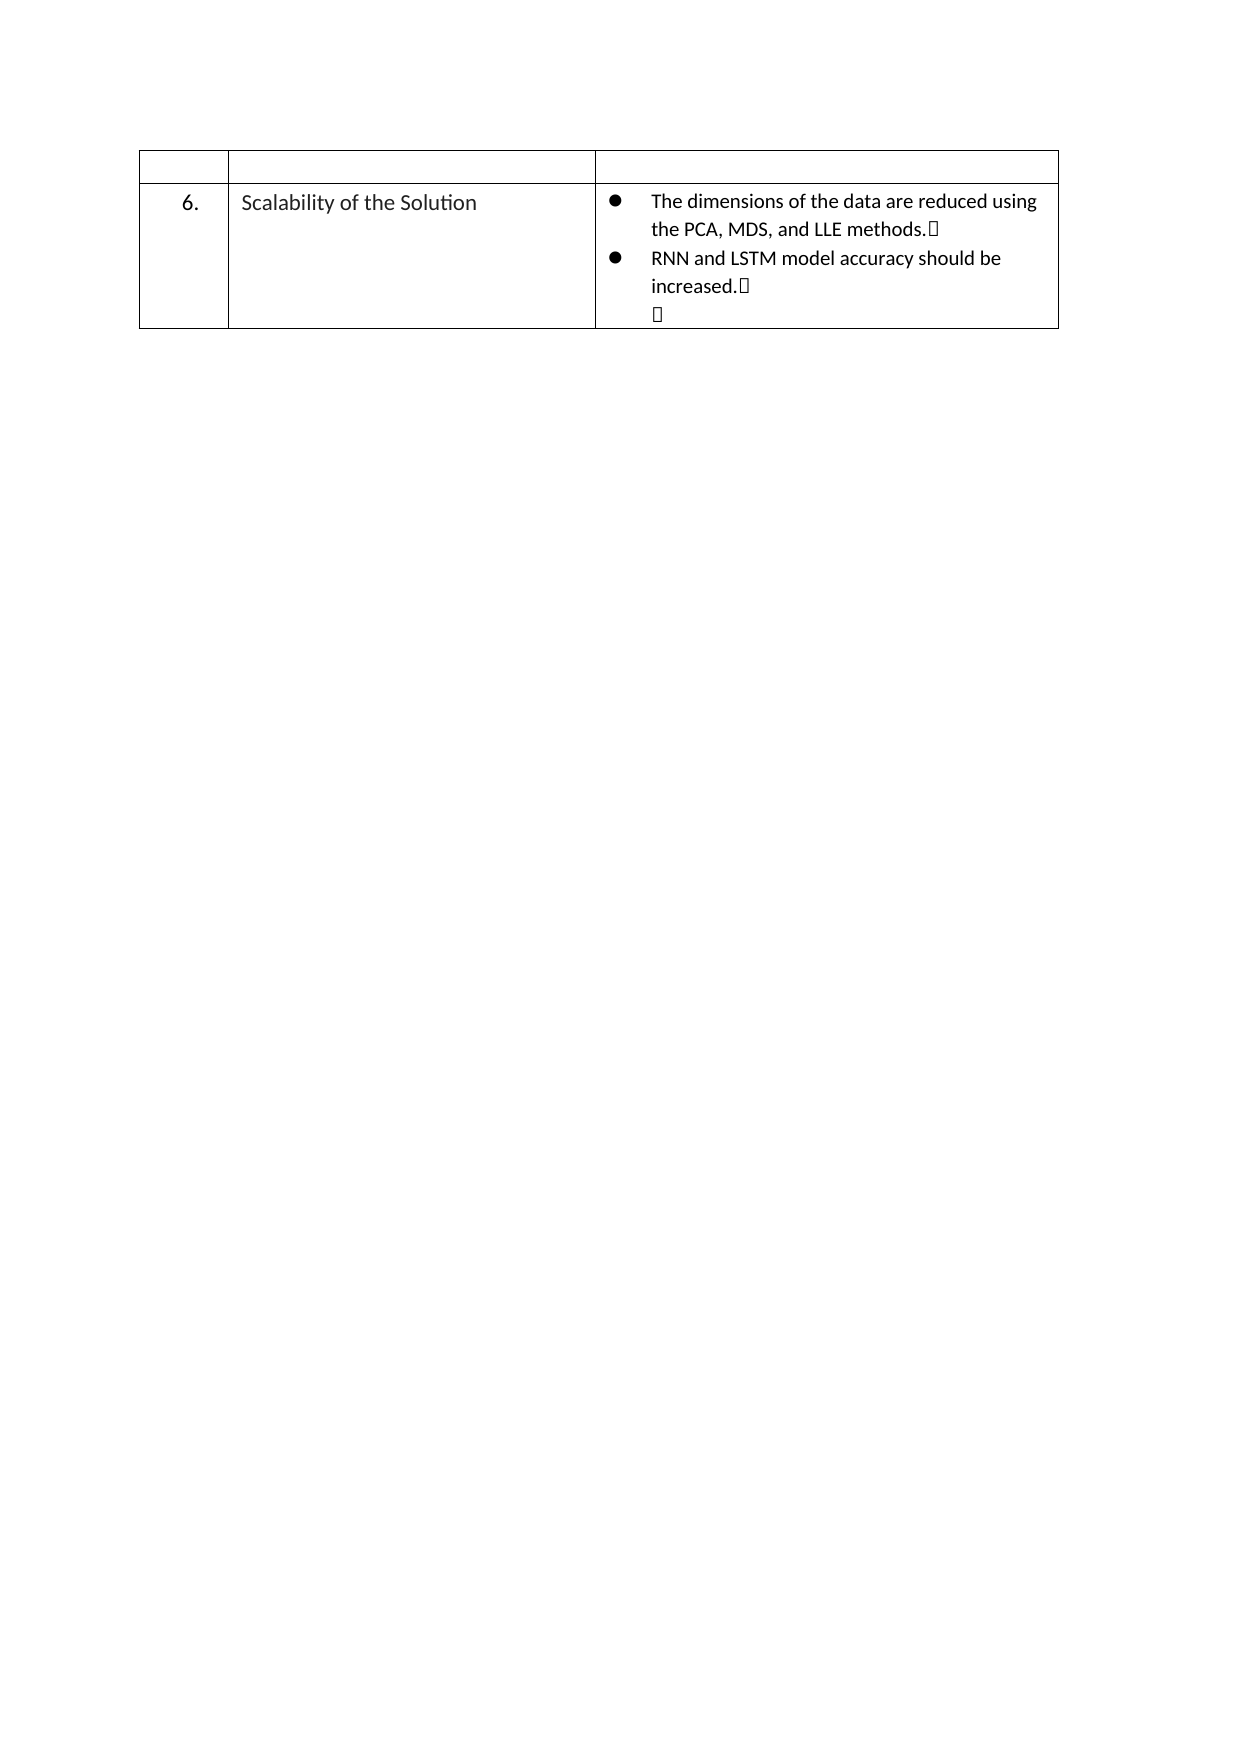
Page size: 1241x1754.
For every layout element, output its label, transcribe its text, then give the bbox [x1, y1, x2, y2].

table_cell 5. [140, 151, 228, 183]
table_cell The dimensions of the data are reduced using the PCA, MDS, and LLE methods. RNN and LSTM model accuracy should be increased.  [596, 184, 1058, 328]
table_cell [229, 151, 595, 183]
table_cell Scalability of the Solution [229, 184, 595, 328]
table_cell 6. [140, 184, 228, 328]
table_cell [596, 151, 1058, 183]
